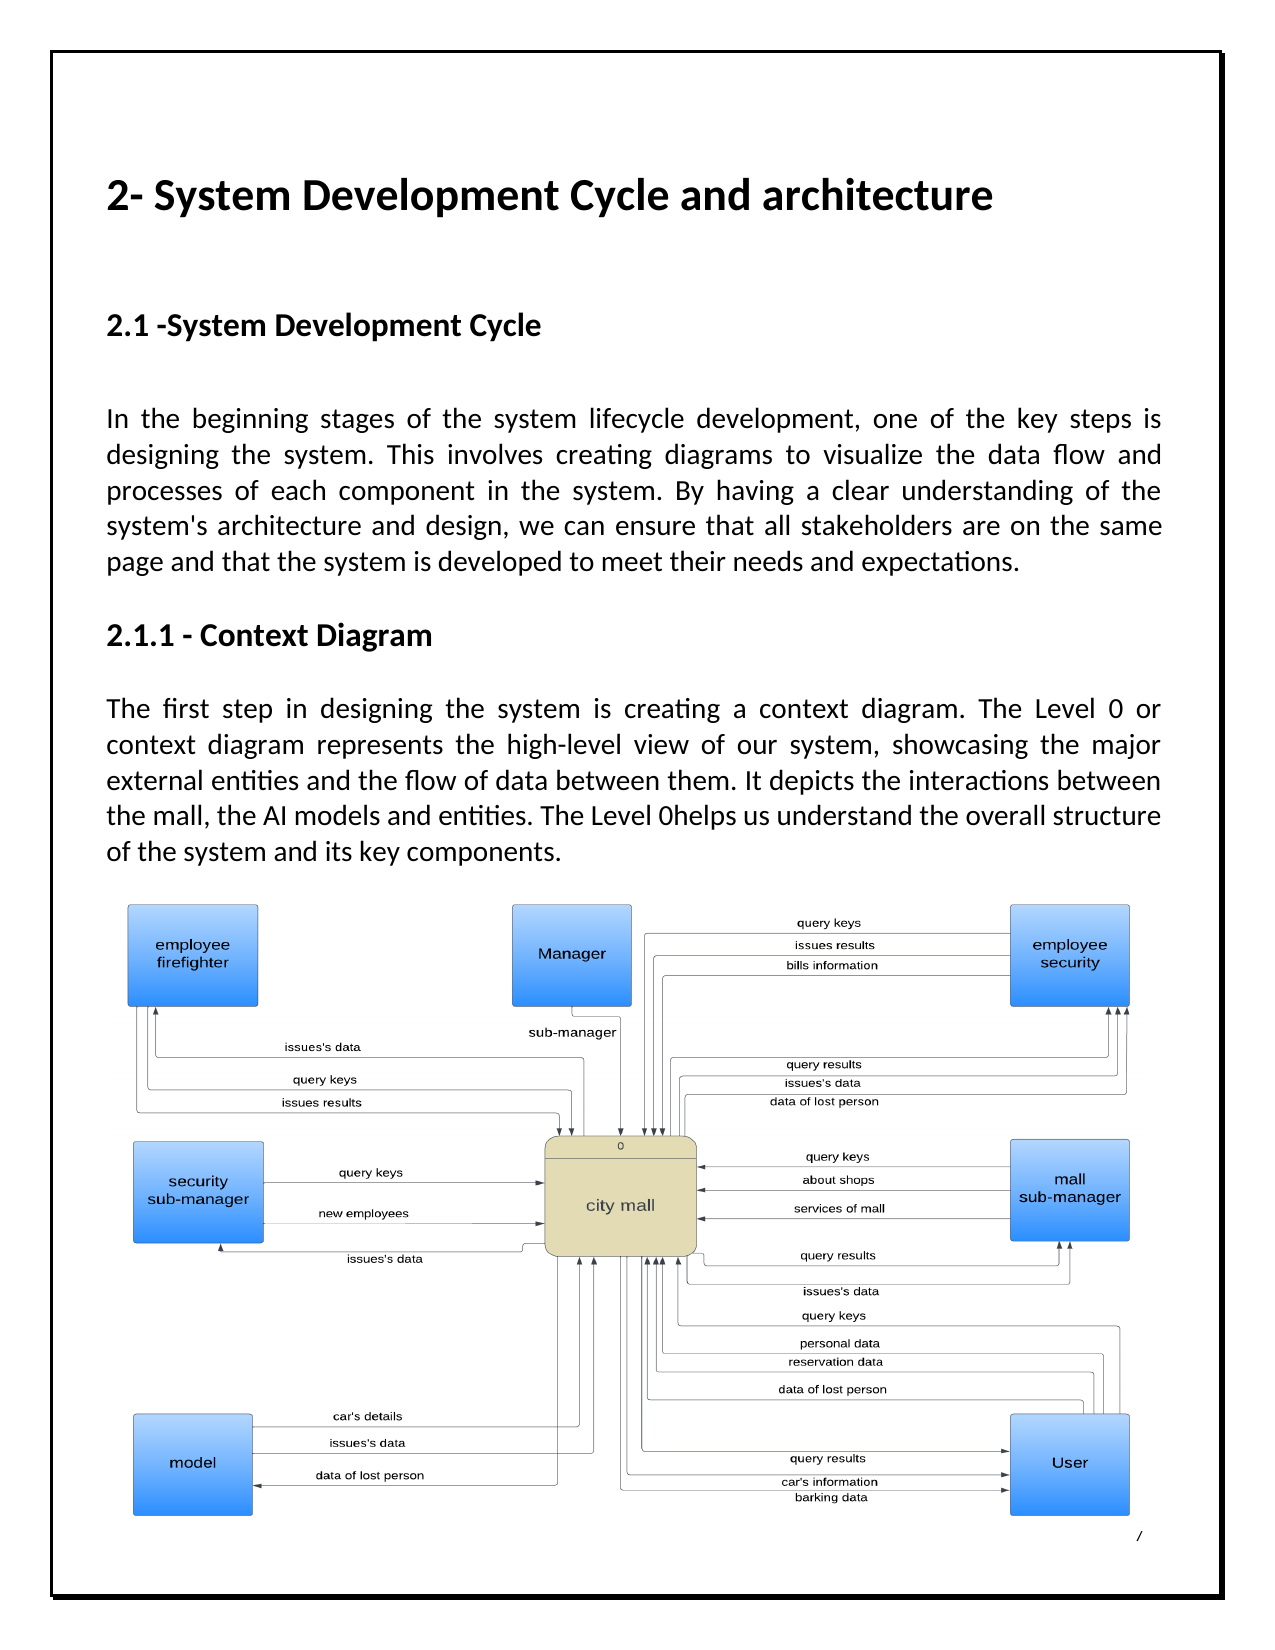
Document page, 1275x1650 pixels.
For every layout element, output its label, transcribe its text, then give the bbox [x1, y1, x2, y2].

text In the beginning stages of the system lifecycle development, one of the key steps is designing the system. This involves creating diagrams to visualize the data flow and processes of each component in the system. By having a clear understanding of the system's architecture and design, we can ensure that all stakeholders are on the same page and that the system is developed to meet their needs and expectations. [106, 400, 1163, 578]
picture [106, 886, 1147, 1529]
text 2.1.1 - Context Diagram [106, 614, 1163, 655]
text The first step in designing the system is creating a context diagram. The Level 0 or context diagram represents the high-level view of our system, showcasing the major external entities and the flow of data between them. It depicts the interactions between the mall, the AI models and entities. The Level 0helps us understand the overall structure of the system and its key components. [106, 691, 1163, 869]
text 2- System Development Cycle and architecture [106, 166, 1163, 222]
text 2.1 -System Development Cycle [106, 304, 1163, 344]
